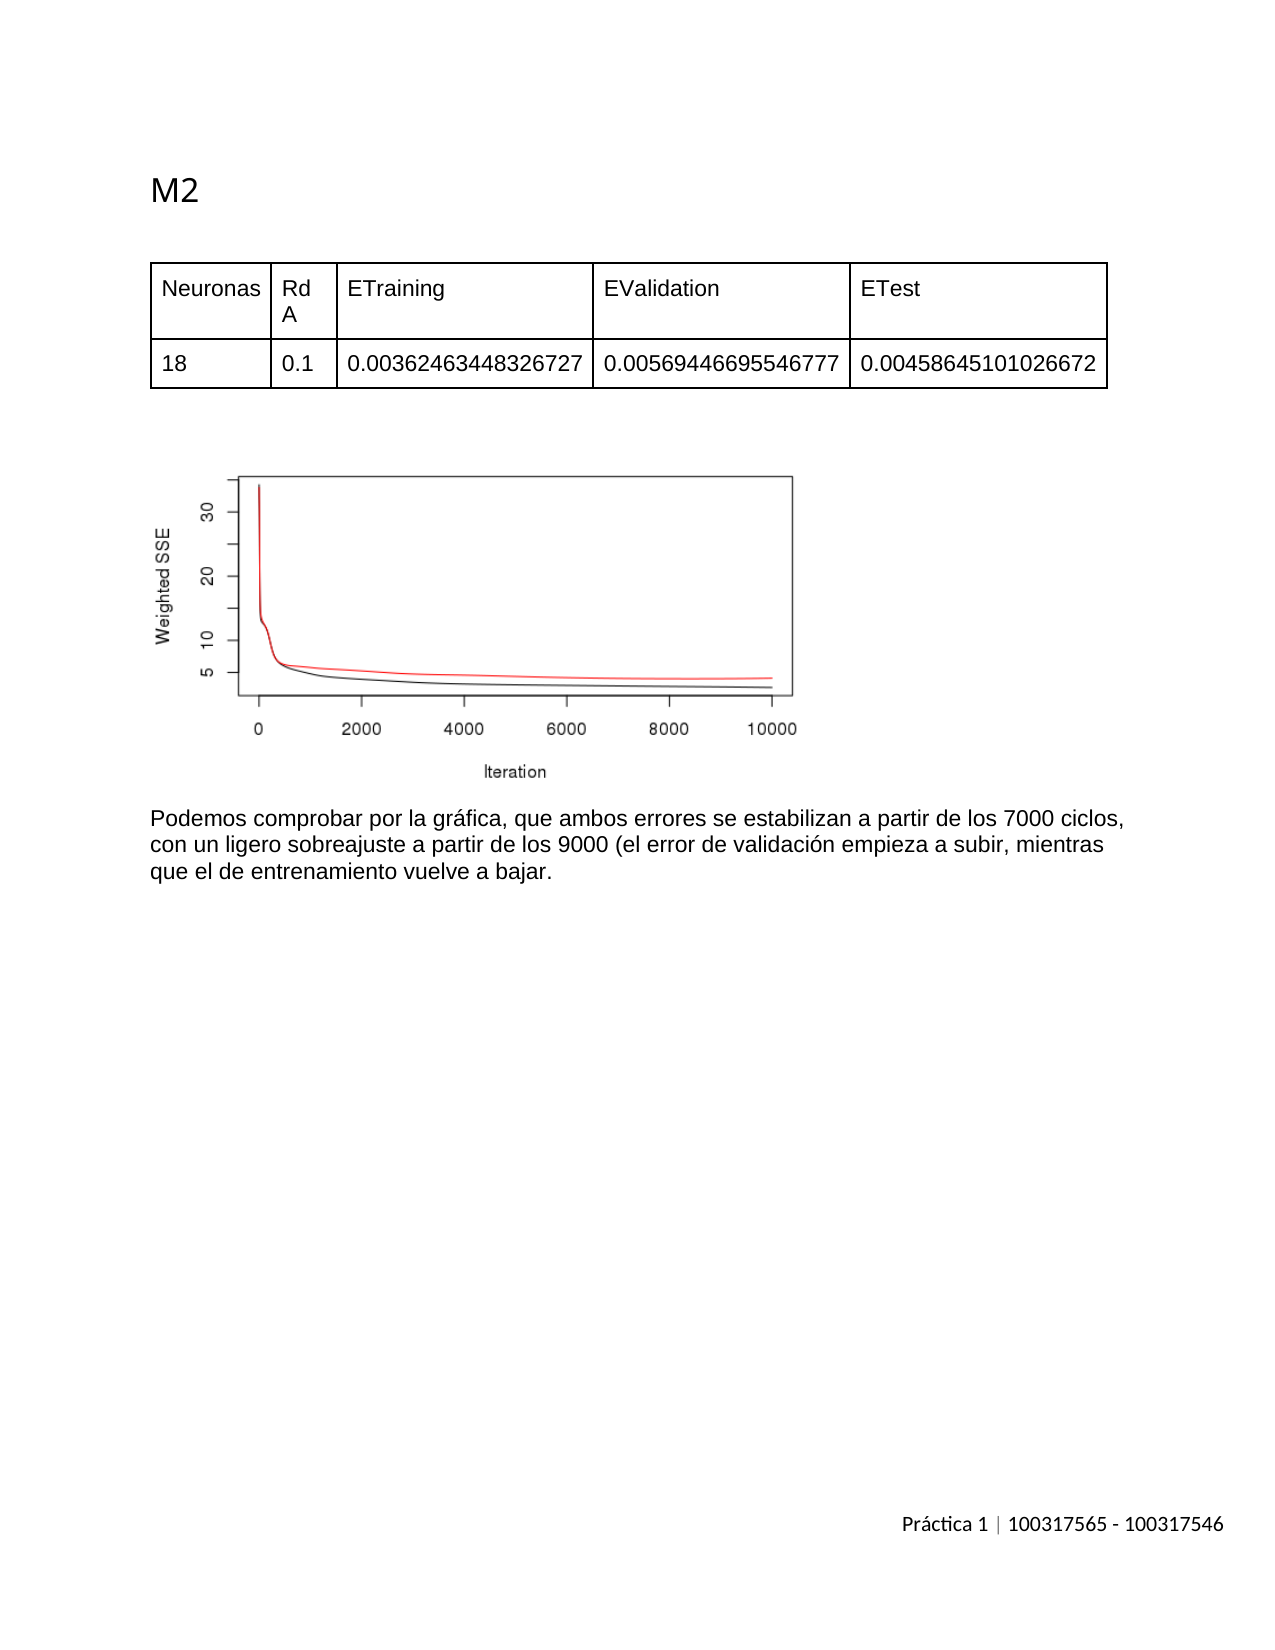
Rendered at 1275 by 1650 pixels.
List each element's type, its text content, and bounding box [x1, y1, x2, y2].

table_header RdA [272, 264, 336, 338]
table_header ETraining [338, 264, 592, 338]
table_cell 0.00569446695546777 [594, 340, 849, 387]
table_cell 0.00458645101026672 [851, 340, 1106, 387]
picture [150, 389, 838, 806]
table_header Neuronas [152, 264, 270, 338]
table_header EValidation [594, 264, 849, 338]
subtitle M2 [150, 167, 1125, 212]
table_cell 0.00362463448326727 [338, 340, 592, 387]
table_cell 18 [152, 340, 270, 387]
table_cell 0.1 [272, 340, 336, 387]
table_header ETest [851, 264, 1106, 338]
text Podemos comprobar por la gráfica, que ambos errores se estabilizan a partir de los 7000 ciclos, con un ligero sobreajuste a partir de los 9000 (el error de validación empieza a subir, mientras que el de entrenamiento vuelve a bajar. [150, 805, 1125, 884]
